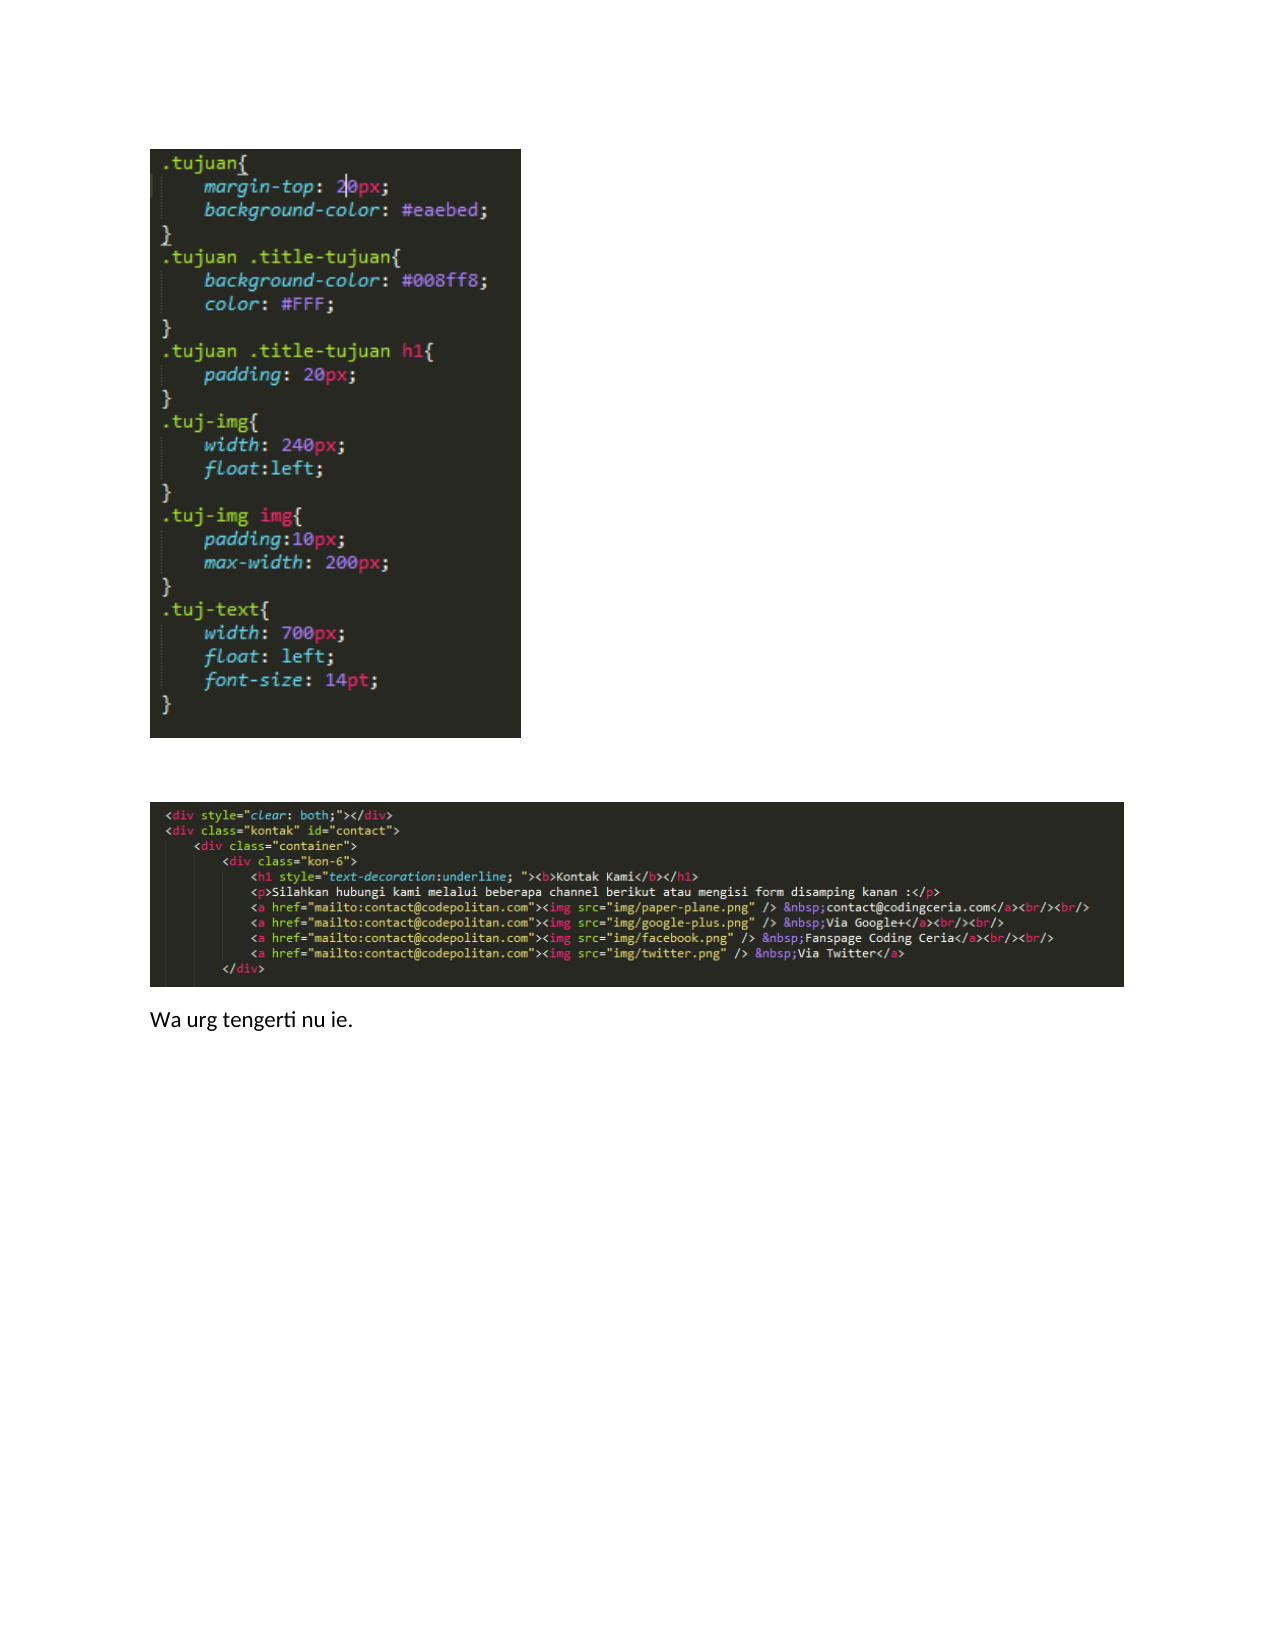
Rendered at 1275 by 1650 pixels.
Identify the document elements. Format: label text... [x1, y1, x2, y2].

text Wa urg tengerti nu ie. [150, 1006, 1125, 1033]
picture [150, 802, 1124, 987]
picture [150, 149, 521, 738]
